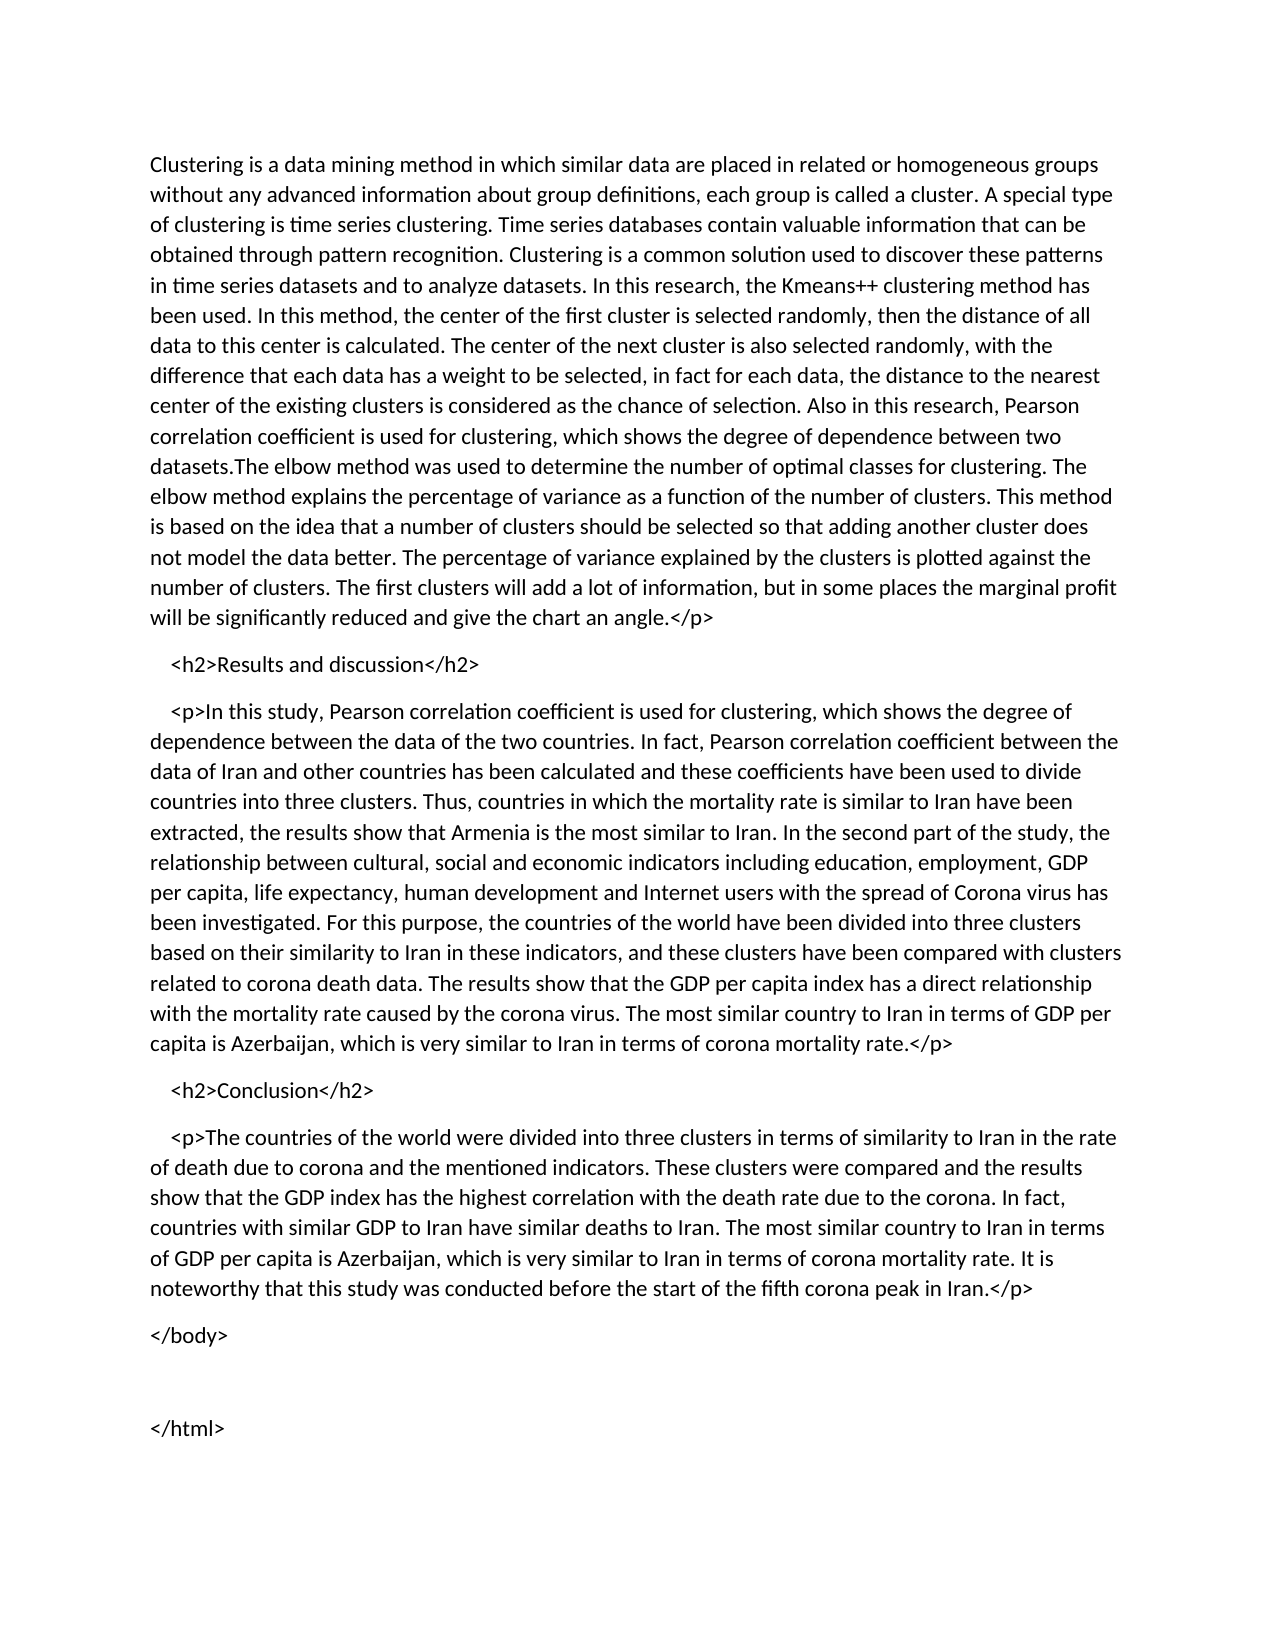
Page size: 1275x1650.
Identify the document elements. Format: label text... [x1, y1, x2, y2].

text </html> [150, 1414, 1125, 1443]
text <h2>Results and discussion</h2> [150, 650, 1125, 678]
text <p>In this study, Pearson correlation coefficient is used for clustering, which shows the degree of dependence between the data of the two countries. In fact, Pearson correlation coefficient between the data of Iran and other countries has been calculated and these coefficients have been used to divide countries into three clusters. Thus, countries in which the mortality rate is similar to Iran have been extracted, the results show that Armenia is the most similar to Iran. In the second part of the study, the relationship between cultural, social and economic indicators including education, employment, GDP per capita, life expectancy, human development and Internet users with the spread of Corona virus has been investigated. For this purpose, the countries of the world have been divided into three clusters based on their similarity to Iran in these indicators, and these clusters have been compared with clusters related to corona death data. The results show that the GDP per capita index has a direct relationship with the mortality rate caused by the corona virus. The most similar country to Iran in terms of GDP per capita is Azerbaijan, which is very similar to Iran in terms of corona mortality rate.</p> [150, 697, 1125, 1057]
text Clustering is a data mining method in which similar data are placed in related or homogeneous groups without any advanced information about group definitions, each group is called a cluster. A special type of clustering is time series clustering. Time series databases contain valuable information that can be obtained through pattern recognition. Clustering is a common solution used to discover these patterns in time series datasets and to analyze datasets. In this research, the Kmeans++ clustering method has been used. In this method, the center of the first cluster is selected randomly, then the distance of all data to this center is calculated. The center of the next cluster is also selected randomly, with the difference that each data has a weight to be selected, in fact for each data, the distance to the nearest center of the existing clusters is considered as the chance of selection. Also in this research, Pearson correlation coefficient is used for clustering, which shows the degree of dependence between two datasets.The elbow method was used to determine the number of optimal classes for clustering. The elbow method explains the percentage of variance as a function of the number of clusters. This method is based on the idea that a number of clusters should be selected so that adding another cluster does not model the data better. The percentage of variance explained by the clusters is plotted against the number of clusters. The first clusters will add a lot of information, but in some places the marginal profit will be significantly reduced and give the chart an angle.</p> [150, 150, 1125, 631]
text <h2>Conclusion</h2> [150, 1076, 1125, 1104]
text </body> [150, 1321, 1125, 1349]
text <p>The countries of the world were divided into three clusters in terms of similarity to Iran in the rate of death due to corona and the mentioned indicators. These clusters were compared and the results show that the GDP index has the highest correlation with the death rate due to the corona. In fact, countries with similar GDP to Iran have similar deaths to Iran. The most similar country to Iran in terms of GDP per capita is Azerbaijan, which is very similar to Iran in terms of corona mortality rate. It is noteworthy that this study was conducted before the start of the fifth corona peak in Iran.</p> [150, 1123, 1125, 1302]
